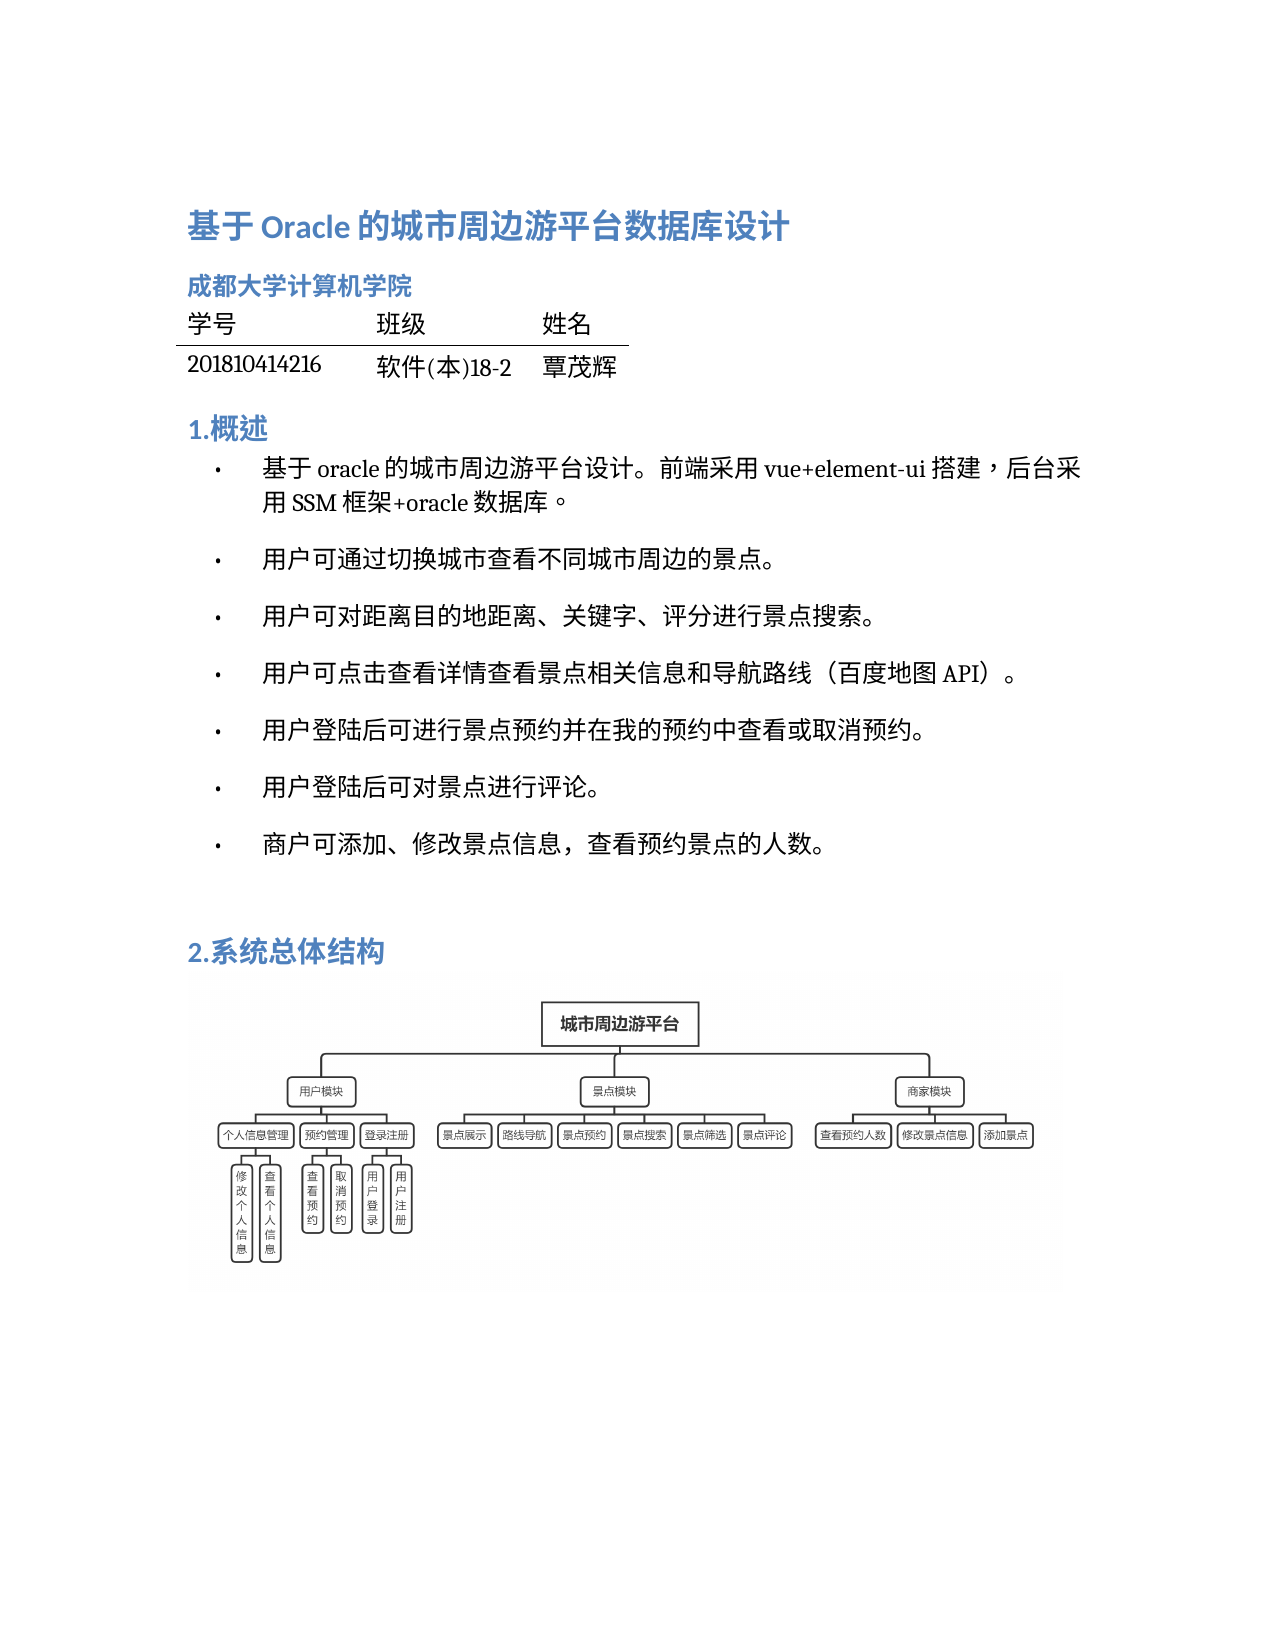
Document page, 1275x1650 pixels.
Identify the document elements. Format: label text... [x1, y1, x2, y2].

list 用户可对距离目的地距离、关键字、评分进行景点搜索。 [212, 597, 1087, 633]
subtitle 2.系统总体结构 [187, 932, 1087, 971]
subtitle 成都大学计算机学院 [187, 269, 1087, 303]
table_header 姓名 [531, 303, 629, 345]
list 基于oracle的城市周边游平台设计。前端采用vue+element-ui搭建，后台采用SSM框架+oracle数据库。 [212, 448, 1087, 519]
list 用户登陆后可对景点进行评论。 [212, 768, 1087, 804]
list 用户登陆后可进行景点预约并在我的预约中查看或取消预约。 [212, 711, 1087, 747]
table_cell 软件(本)18-2 [365, 346, 531, 388]
list 用户可通过切换城市查看不同城市周边的景点。 [212, 539, 1087, 576]
table_cell 覃茂辉 [531, 346, 629, 388]
subtitle 1.概述 [187, 409, 1087, 448]
table_cell 201810414216 [176, 346, 365, 388]
picture [187, 971, 1063, 1292]
table_header 学号 [176, 303, 365, 345]
list 用户可点击查看详情查看景点相关信息和导航路线（百度地图API）。 [212, 654, 1087, 690]
list 商户可添加、修改景点信息，查看预约景点的人数。 [212, 825, 1087, 861]
subtitle 基于Oracle的城市周边游平台数据库设计 [187, 200, 1087, 248]
table_header 班级 [365, 303, 531, 345]
